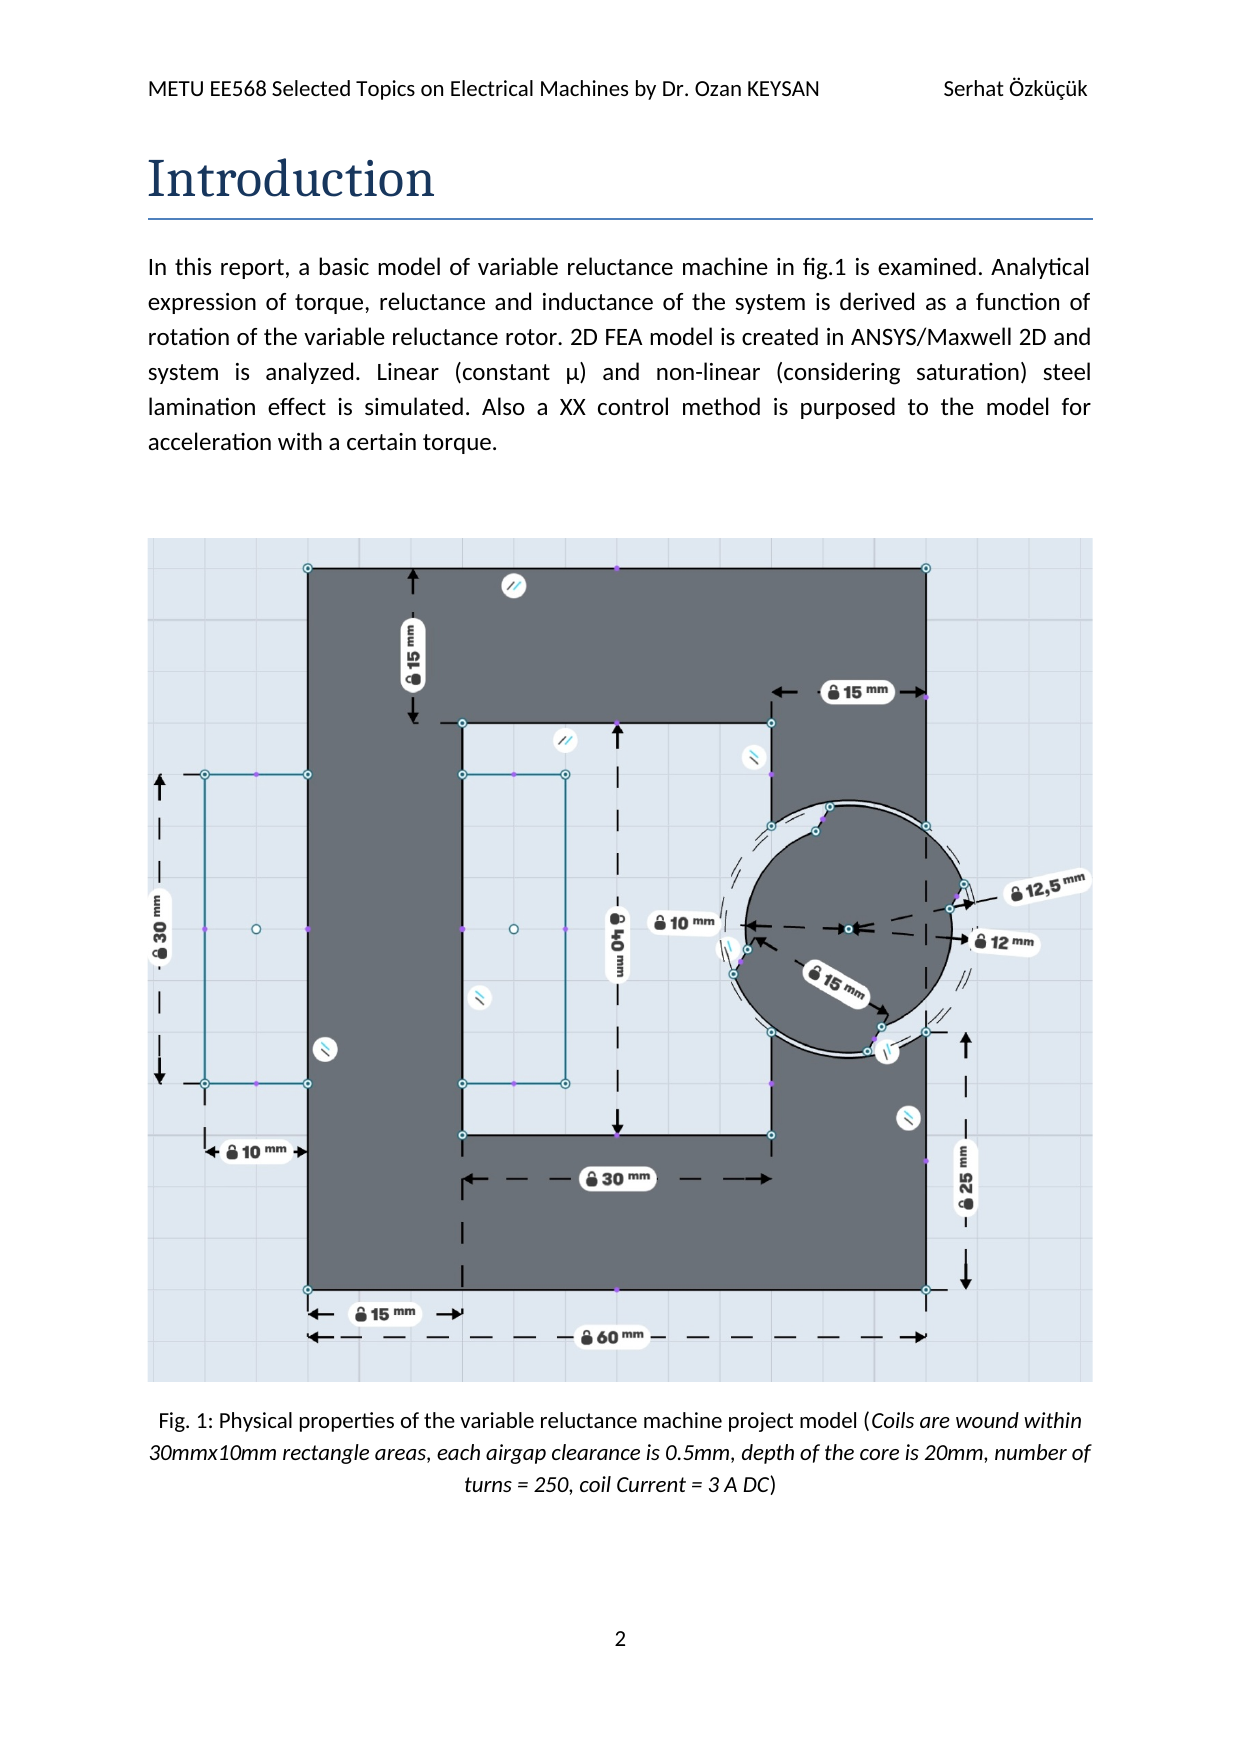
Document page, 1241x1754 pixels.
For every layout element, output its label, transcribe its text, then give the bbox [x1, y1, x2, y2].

text In this report, a basic model of variable reluctance machine in fig.1 is examined. Analytical expression of torque, reluctance and inductance of the system is derived as a function of rotation of the variable reluctance rotor. 2D FEA model is created in ANSYS/Maxwell 2D and system is analyzed. Linear (constant µ) and non-linear (considering saturation) steel lamination effect is simulated. Also a XX control method is purposed to the model for acceleration with a certain torque. [148, 252, 1093, 457]
picture [147, 538, 1093, 1382]
text Fig. 1: Physical properties of the variable reluctance machine project model (Coils are wound within 30mmx10mm rectangle areas, each airgap clearance is 0.5mm, depth of the core is 20mm, number of turns = 250, coil Current = 3 A DC) [148, 1406, 1093, 1498]
title Introduction [148, 148, 1093, 218]
